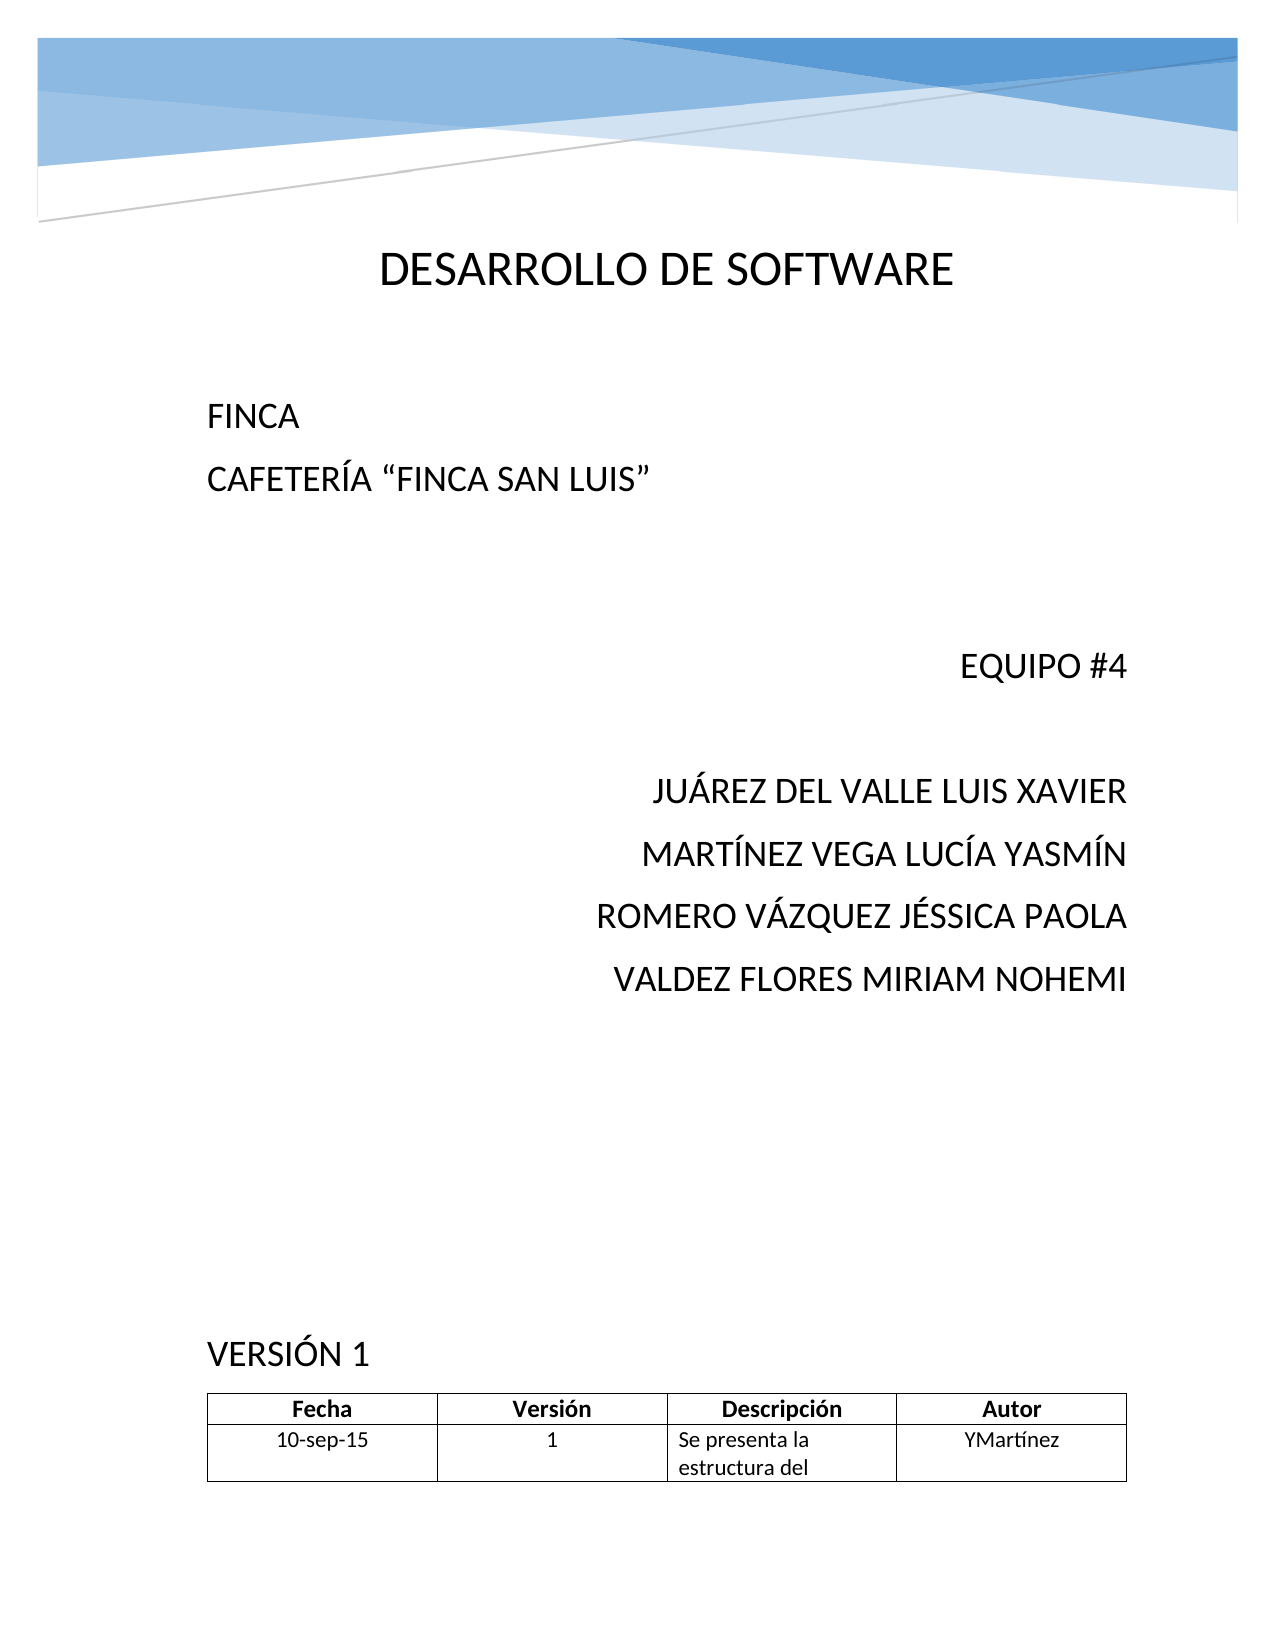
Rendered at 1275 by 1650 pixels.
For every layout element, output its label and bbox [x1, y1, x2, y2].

picture [37, 37, 1238, 238]
